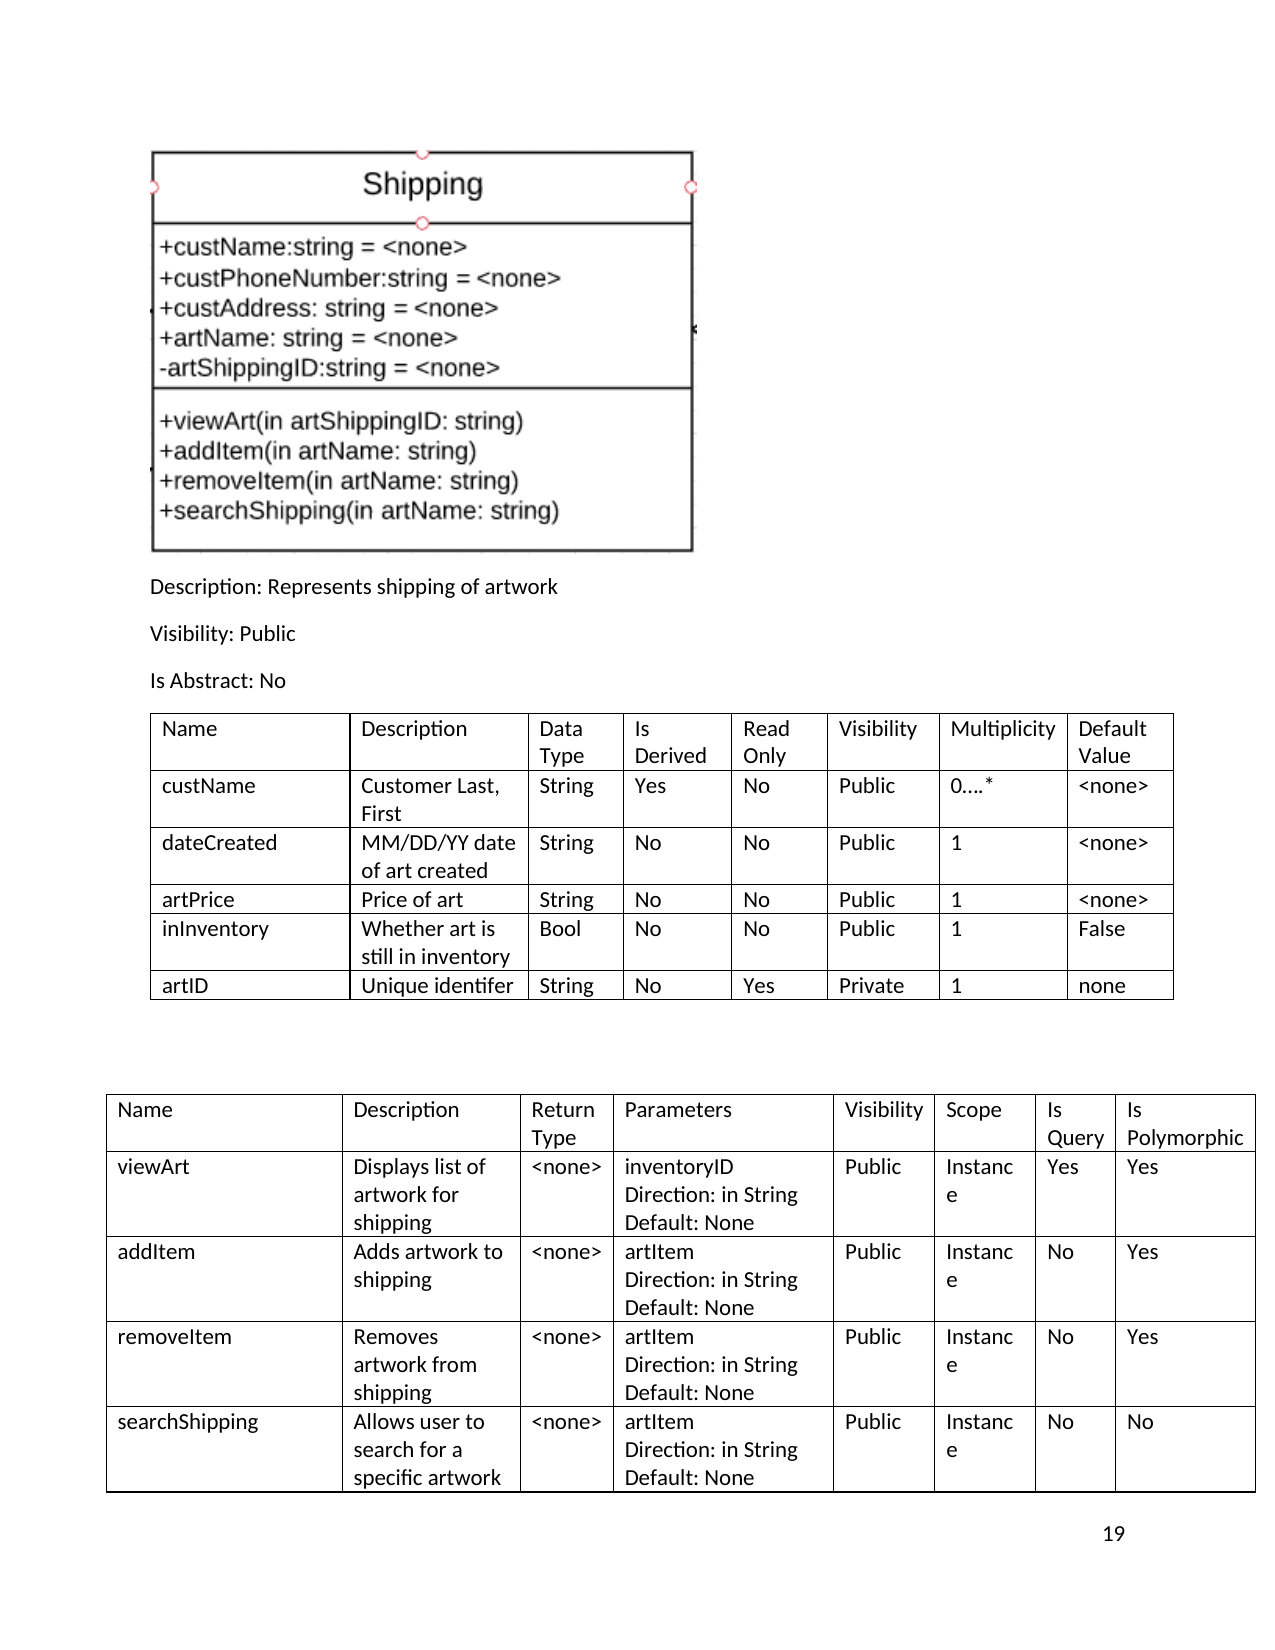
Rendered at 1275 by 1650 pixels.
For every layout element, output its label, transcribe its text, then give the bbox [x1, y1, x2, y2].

text Description: Represents shipping of artwork [150, 572, 1125, 600]
text Visibility: Public [150, 619, 1125, 647]
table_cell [614, 1407, 833, 1491]
table_cell Public [828, 828, 939, 884]
table_cell 1 [940, 828, 1067, 884]
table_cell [343, 1407, 520, 1491]
table_cell artPrice [151, 885, 349, 913]
table_cell String [529, 828, 623, 884]
table_header Description [343, 1095, 520, 1151]
table_cell Price of art [351, 885, 528, 913]
table_cell No [624, 828, 731, 884]
table_cell dateCreated [151, 828, 349, 884]
table_header Visibility [828, 714, 939, 770]
table_cell none [1068, 971, 1173, 999]
table_cell 1 [940, 971, 1067, 999]
table_cell Whether art is still in inventory [351, 914, 528, 970]
table_cell Instance [935, 1237, 1035, 1321]
table_cell String [529, 971, 623, 999]
table_header Is Derived [624, 714, 731, 770]
table_cell No [1116, 1407, 1255, 1491]
table_cell inInventory [151, 914, 349, 970]
table_header Scope [935, 1095, 1035, 1151]
table_cell Unique identifer [351, 971, 528, 999]
table_cell artItem Direction: in String Default: None [614, 1237, 833, 1321]
table_cell 0….* [940, 771, 1067, 827]
table_cell Removes artwork from shipping [343, 1322, 520, 1406]
table_cell No [624, 885, 731, 913]
table_cell addItem [107, 1237, 342, 1321]
table_header Read Only [732, 714, 827, 770]
table_cell custName [151, 771, 349, 827]
table_cell 1 [940, 914, 1067, 970]
table_header Is Polymorphic [1116, 1095, 1255, 1151]
table_cell Yes [1116, 1237, 1255, 1321]
table_cell No [732, 914, 827, 970]
table_cell viewArt [107, 1152, 342, 1236]
table_cell No [624, 914, 731, 970]
picture [150, 150, 697, 554]
table_cell Yes [1116, 1322, 1255, 1406]
table_cell Bool [529, 914, 623, 970]
table_cell No [1036, 1237, 1115, 1321]
table_header Name [151, 714, 349, 770]
table_cell Public [828, 885, 939, 913]
table_cell Displays list of artwork for shipping [343, 1152, 520, 1236]
table_cell removeItem [107, 1322, 342, 1406]
table_header Multiplicity [940, 714, 1067, 770]
table_header Data Type [529, 714, 623, 770]
table_cell <none> [1068, 771, 1173, 827]
table_cell inventoryID Direction: in String Default: None [614, 1152, 833, 1236]
table_cell No [732, 771, 827, 827]
table_cell Public [834, 1407, 934, 1491]
table_cell False [1068, 914, 1173, 970]
table_cell Yes [624, 771, 731, 827]
table_cell Yes [732, 971, 827, 999]
table_cell Customer Last, First [351, 771, 528, 827]
table_header Name [107, 1095, 342, 1151]
table_cell <none> [521, 1322, 613, 1406]
table_cell Instance [935, 1407, 1035, 1491]
table_header Return Type [521, 1095, 613, 1151]
table_cell Public [828, 771, 939, 827]
table_cell searchShipping [107, 1407, 342, 1491]
table_cell Public [834, 1152, 934, 1236]
table_cell Instance [935, 1322, 1035, 1406]
table_cell No [624, 971, 731, 999]
table_cell Adds artwork to shipping [343, 1237, 520, 1321]
table_cell MM/DD/YY date of art created [351, 828, 528, 884]
table_header Parameters [614, 1095, 833, 1151]
table_cell Yes [1116, 1152, 1255, 1236]
table_cell String [529, 885, 623, 913]
table_cell <none> [1068, 828, 1173, 884]
table_cell Private [828, 971, 939, 999]
table_cell No [1036, 1322, 1115, 1406]
table_cell No [1036, 1407, 1115, 1491]
table_cell String [529, 771, 623, 827]
table_header Default Value [1068, 714, 1173, 770]
table_cell Yes [1036, 1152, 1115, 1236]
table_cell No [732, 885, 827, 913]
table_header Visibility [834, 1095, 934, 1151]
table_cell <none> [521, 1407, 613, 1491]
table_cell No [732, 828, 827, 884]
table_cell Public [828, 914, 939, 970]
table_cell 1 [940, 885, 1067, 913]
table_header Is Query [1036, 1095, 1115, 1151]
table_cell <none> [1068, 885, 1173, 913]
table_cell Instance [935, 1152, 1035, 1236]
table_cell Public [834, 1237, 934, 1321]
table_cell <none> [521, 1152, 613, 1236]
table_header Description [351, 714, 528, 770]
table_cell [614, 1322, 833, 1406]
table_cell artID [151, 971, 349, 999]
table_cell Public [834, 1322, 934, 1406]
text Is Abstract: No [150, 666, 1125, 694]
table_cell <none> [521, 1237, 613, 1321]
